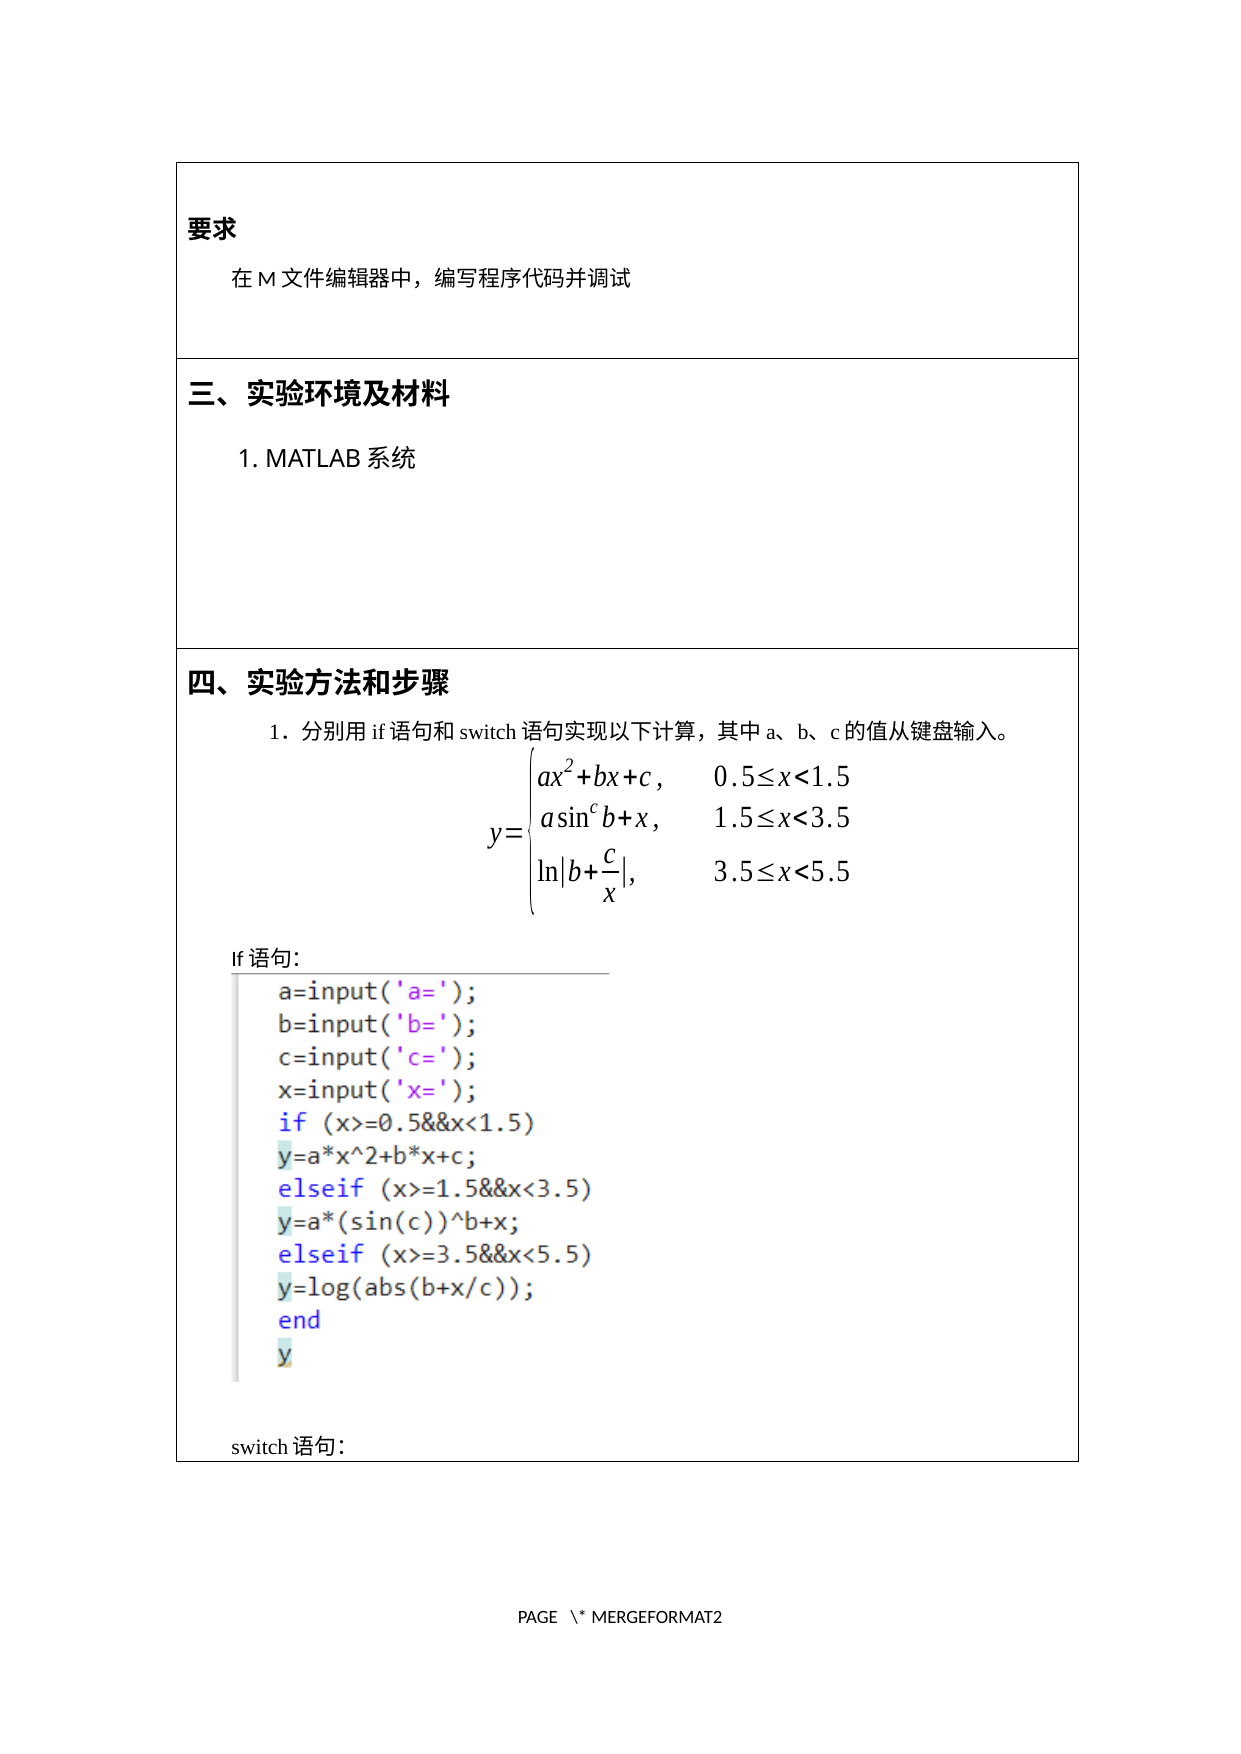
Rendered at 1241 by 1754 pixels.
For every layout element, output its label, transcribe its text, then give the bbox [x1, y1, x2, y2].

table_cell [177, 163, 1078, 358]
table_cell 三、实验环境及材料 1. MATLAB系统 [177, 359, 1078, 647]
picture [231, 973, 610, 1382]
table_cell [177, 649, 1078, 1461]
